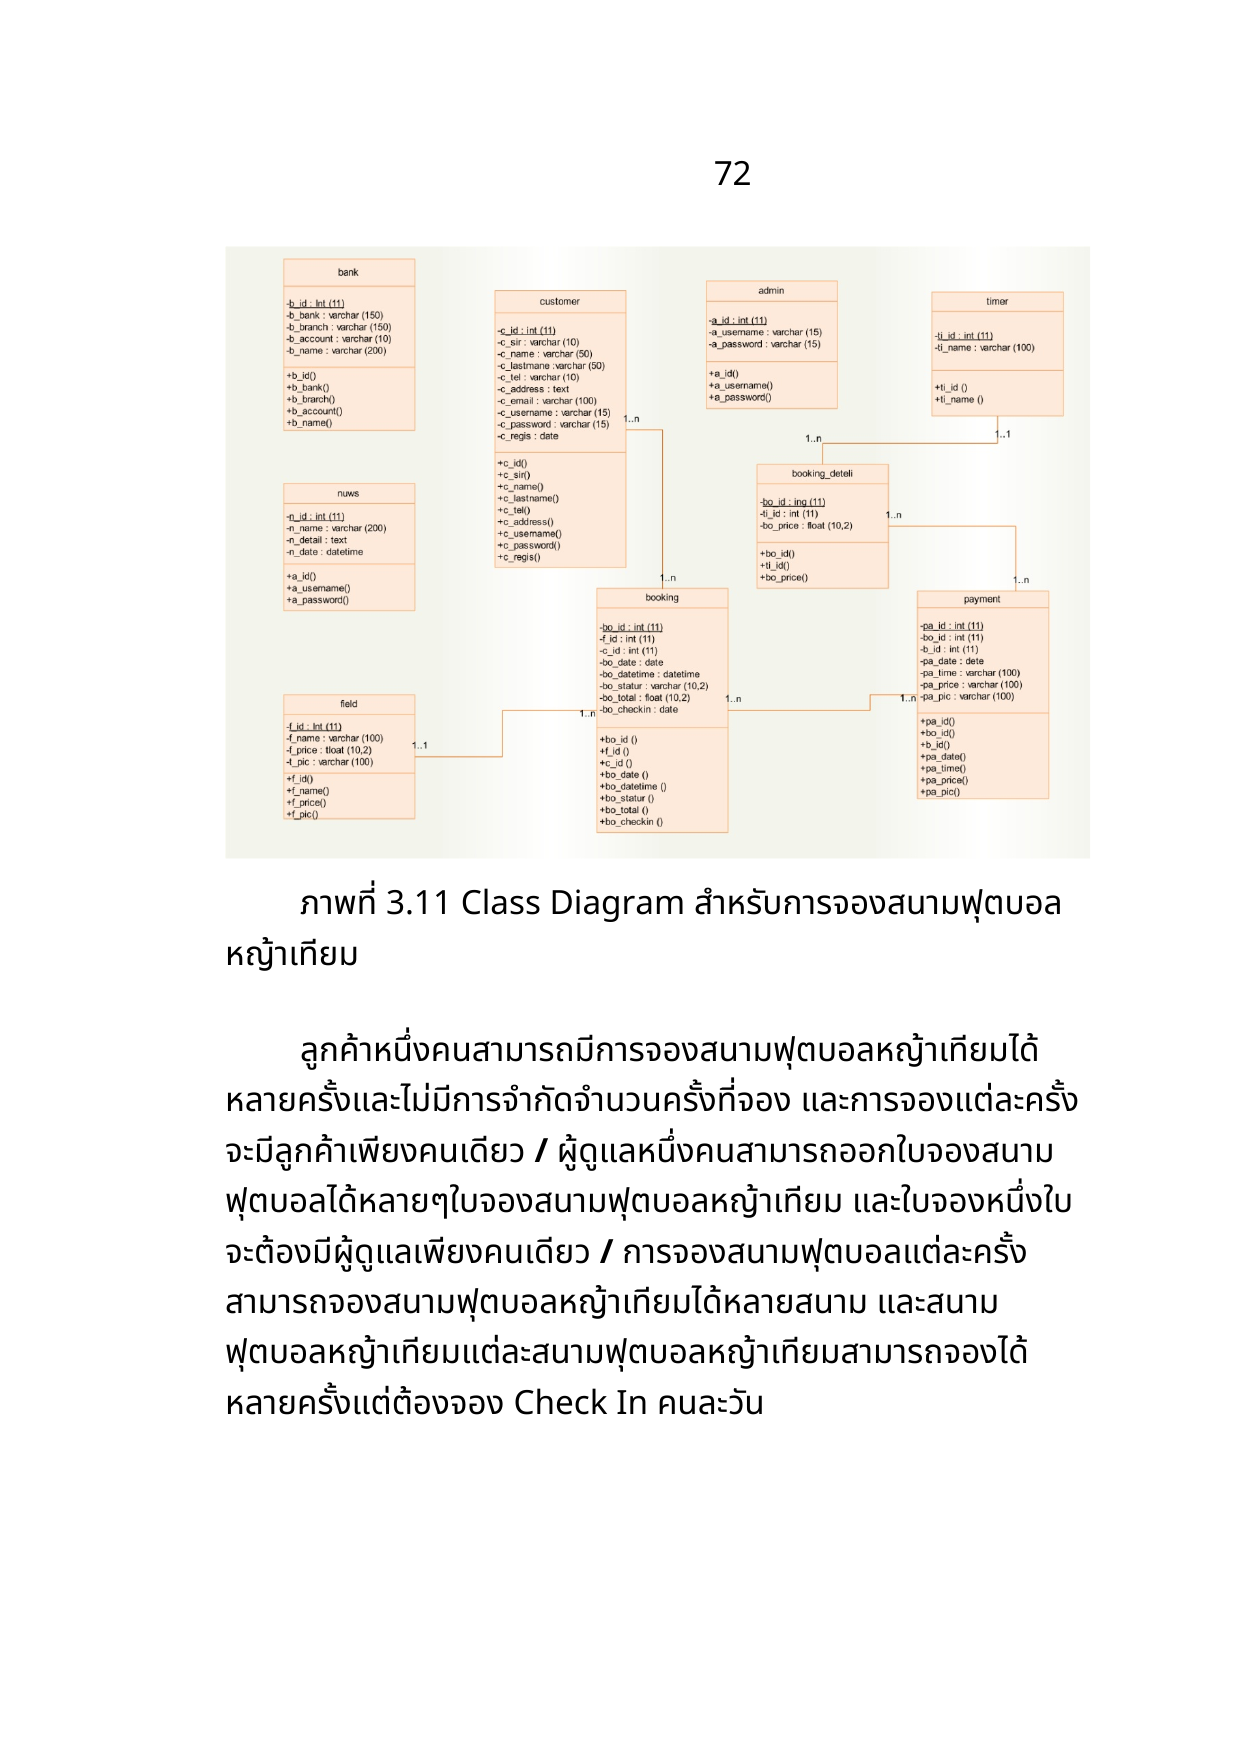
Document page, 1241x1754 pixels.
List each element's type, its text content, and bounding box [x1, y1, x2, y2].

picture [225, 246, 1091, 859]
text ลูกค้าหนึ่งคนสามารถมีการจองสนามฟุตบอลหญ้าเทียมได้หลายครั้งและไม่มีการจำกัดจำนวนครั้งที่จอง และการจองแต่ละครั้งจะมีลูกค้าเพียงคนเดียว / ผู้ดูแลหนึ่งคนสามารถออกใบจองสนามฟุตบอลได้หลายๆใบจองสนามฟุตบอลหญ้าเทียม และใบจองหนึ่งใบจะต้องมีผู้ดูแลเพียงคนเดียว / การจองสนามฟุตบอลแต่ละครั้งสามารถจองสนามฟุตบอลหญ้าเทียมได้หลายสนาม และสนามฟุตบอลหญ้าเทียมแต่ละสนามฟุตบอลหญ้าเทียมสามารถจองได้หลายครั้งแต่ต้องจอง Check In คนละวัน [225, 1026, 1090, 1429]
text ภาพที่ 3.11 Class Diagram สำหรับการจองสนามฟุตบอลหญ้าเทียม [225, 879, 1090, 980]
